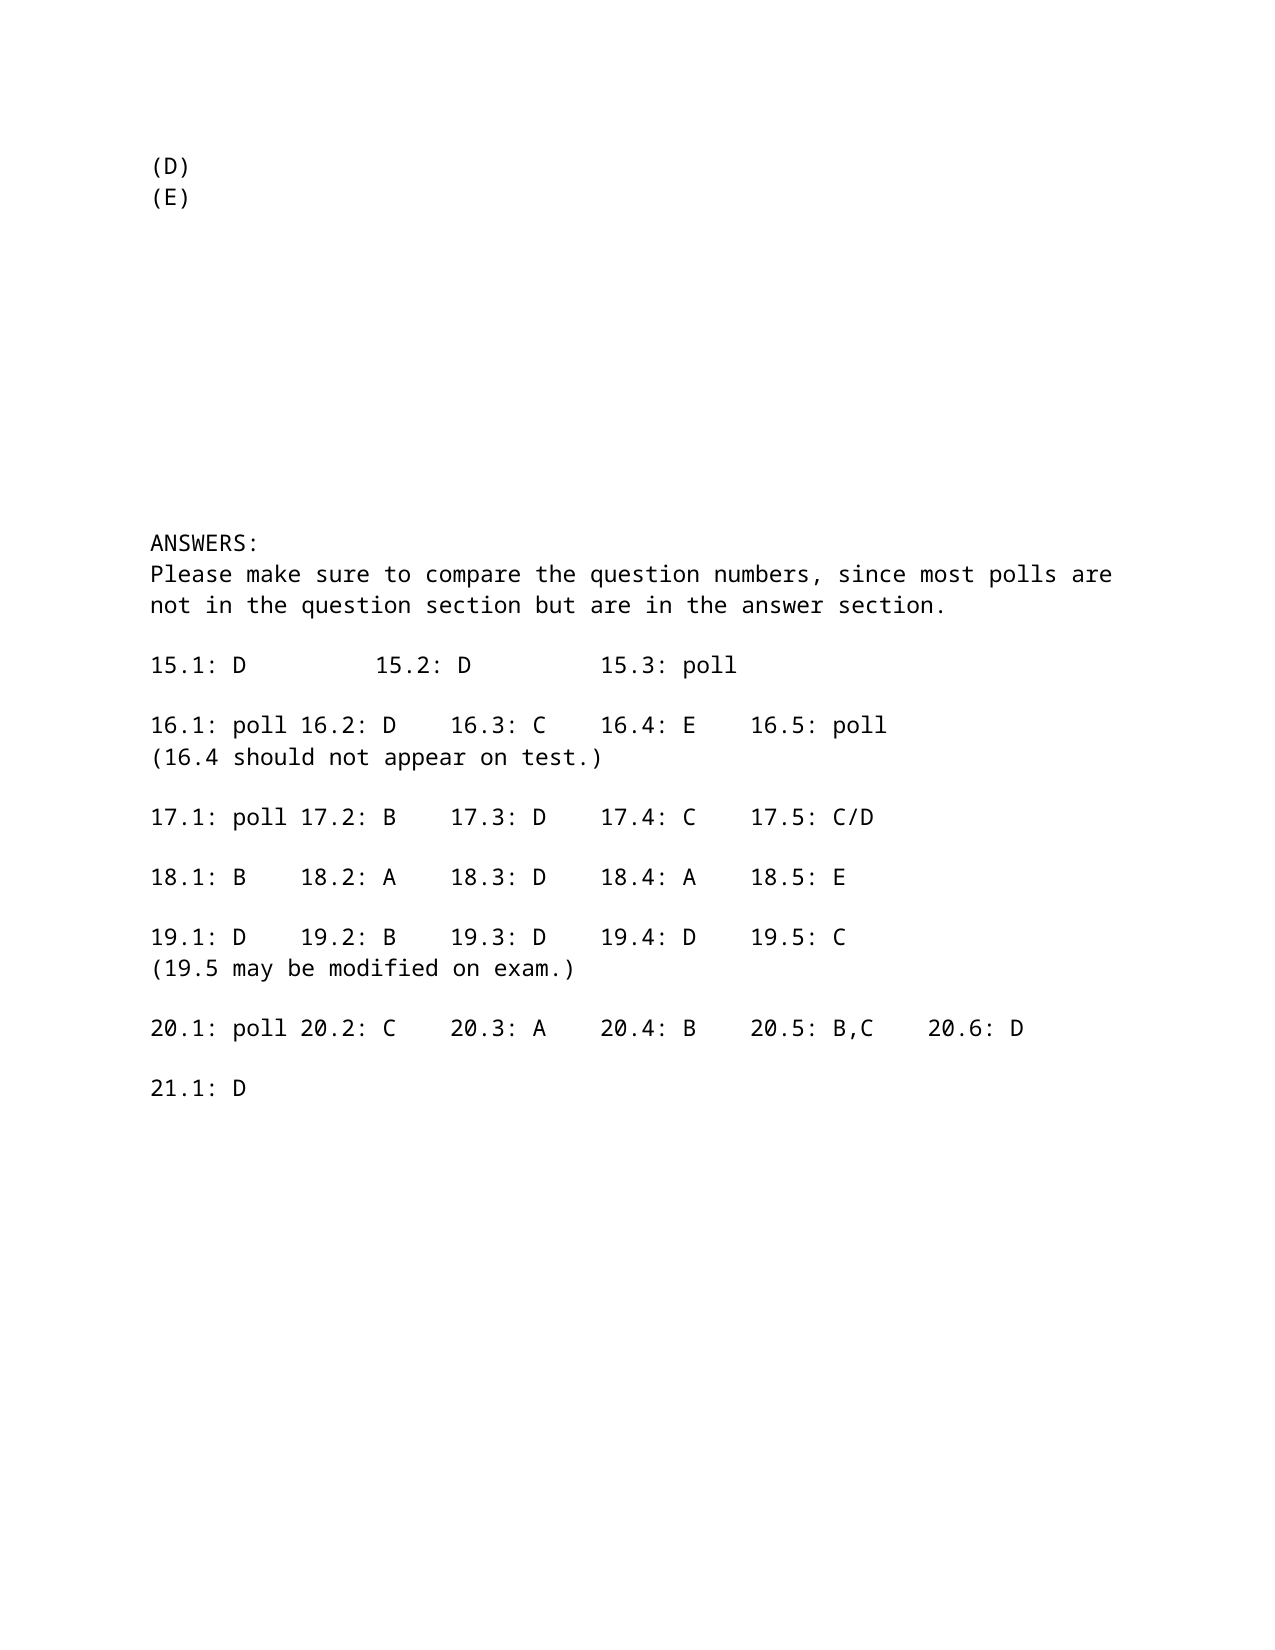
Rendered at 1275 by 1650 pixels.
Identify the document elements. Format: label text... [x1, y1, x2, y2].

text (19.5 may be modified on exam.) [150, 952, 1125, 983]
text 15.1: D 15.2: D 15.3: poll [150, 649, 1125, 681]
text Please make sure to compare the question numbers, since most polls are not in the question section but are in the answer section. [150, 558, 1125, 621]
text 18.1: B 18.2: A 18.3: D 18.4: A 18.5: E [150, 861, 1125, 892]
text 21.1: D [150, 1072, 1125, 1103]
text (D) [150, 150, 1125, 181]
text (E) [150, 181, 1125, 212]
text 19.1: D 19.2: B 19.3: D 19.4: D 19.5: C [150, 921, 1125, 952]
text 20.1: poll 20.2: C 20.3: A 20.4: B 20.5: B,C 20.6: D [150, 1012, 1125, 1043]
text 17.1: poll 17.2: B 17.3: D 17.4: C 17.5: C/D [150, 801, 1125, 832]
text 16.1: poll 16.2: D 16.3: C 16.4: E 16.5: poll [150, 709, 1125, 741]
text ANSWERS: [150, 527, 1125, 558]
text (16.4 should not appear on test.) [150, 741, 1125, 772]
